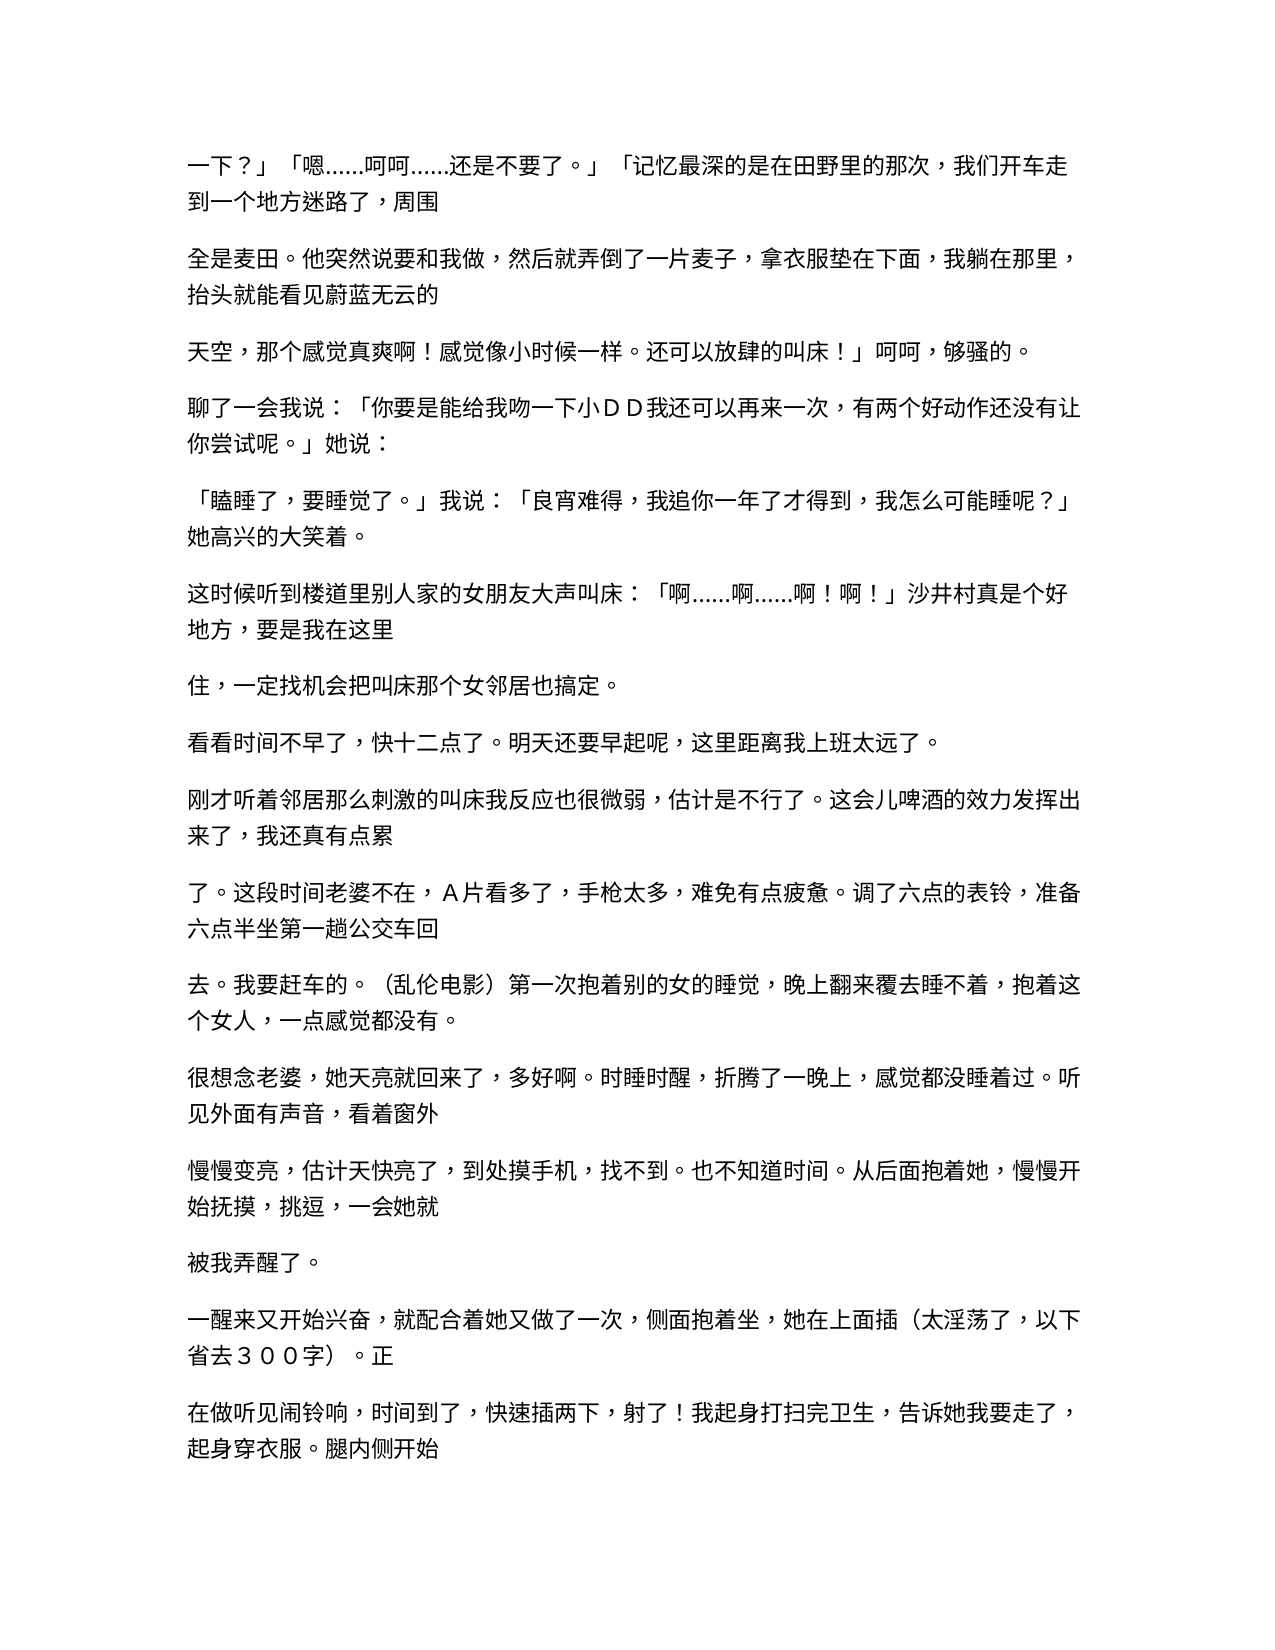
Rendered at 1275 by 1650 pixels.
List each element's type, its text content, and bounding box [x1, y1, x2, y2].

text 看看时间不早了，快十二点了。明天还要早起呢，这里距离我上班太远了。 [187, 727, 1087, 758]
text 住，一定找机会把叫床那个女邻居也搞定。 [187, 670, 1087, 702]
text 全是麦田。他突然说要和我做，然后就弄倒了一片麦子，拿衣服垫在下面，我躺在那里，抬头就能看见蔚蓝无云的 [187, 243, 1087, 310]
text 「瞌睡了，要睡觉了。」我说：「良宵难得，我追你一年了才得到，我怎么可能睡呢？」她高兴的大笑着。 [187, 485, 1087, 552]
text 在做听见闹铃响，时间到了，快速插两下，射了！我起身打扫完卫生，告诉她我要走了，起身穿衣服。腿内侧开始 [187, 1397, 1087, 1464]
text 去。我要赶车的。（乱伦电影）第一次抱着别的女的睡觉，晚上翻来覆去睡不着，抱着这个女人，一点感觉都没有。 [187, 969, 1087, 1036]
text 天空，那个感觉真爽啊！感觉像小时候一样。还可以放肆的叫床！」呵呵，够骚的。 [187, 335, 1087, 367]
text 慢慢变亮，估计天快亮了，到处摸手机，找不到。也不知道时间。从后面抱着她，慢慢开始抚摸，挑逗，一会她就 [187, 1155, 1087, 1222]
text 很想念老婆，她天亮就回来了，多好啊。时睡时醒，折腾了一晚上，感觉都没睡着过。听见外面有声音，看着窗外 [187, 1062, 1087, 1129]
text 一下？」「嗯……呵呵……还是不要了。」「记忆最深的是在田野里的那次，我们开车走到一个地方迷路了，周围 [187, 150, 1087, 217]
text 刚才听着邻居那么刺激的叫床我反应也很微弱，估计是不行了。这会儿啤酒的效力发挥出来了，我还真有点累 [187, 784, 1087, 851]
text 一醒来又开始兴奋，就配合着她又做了一次，侧面抱着坐，她在上面插（太淫荡了，以下省去３００字）。正 [187, 1304, 1087, 1371]
text 被我弄醒了。 [187, 1247, 1087, 1279]
text 了。这段时间老婆不在，Ａ片看多了，手枪太多，难免有点疲惫。调了六点的表铃，准备六点半坐第一趟公交车回 [187, 877, 1087, 944]
text 这时候听到楼道里别人家的女朋友大声叫床：「啊……啊……啊！啊！」沙井村真是个好地方，要是我在这里 [187, 578, 1087, 645]
text 聊了一会我说：「你要是能给我吻一下小ＤＤ我还可以再来一次，有两个好动作还没有让你尝试呢。」她说： [187, 392, 1087, 459]
